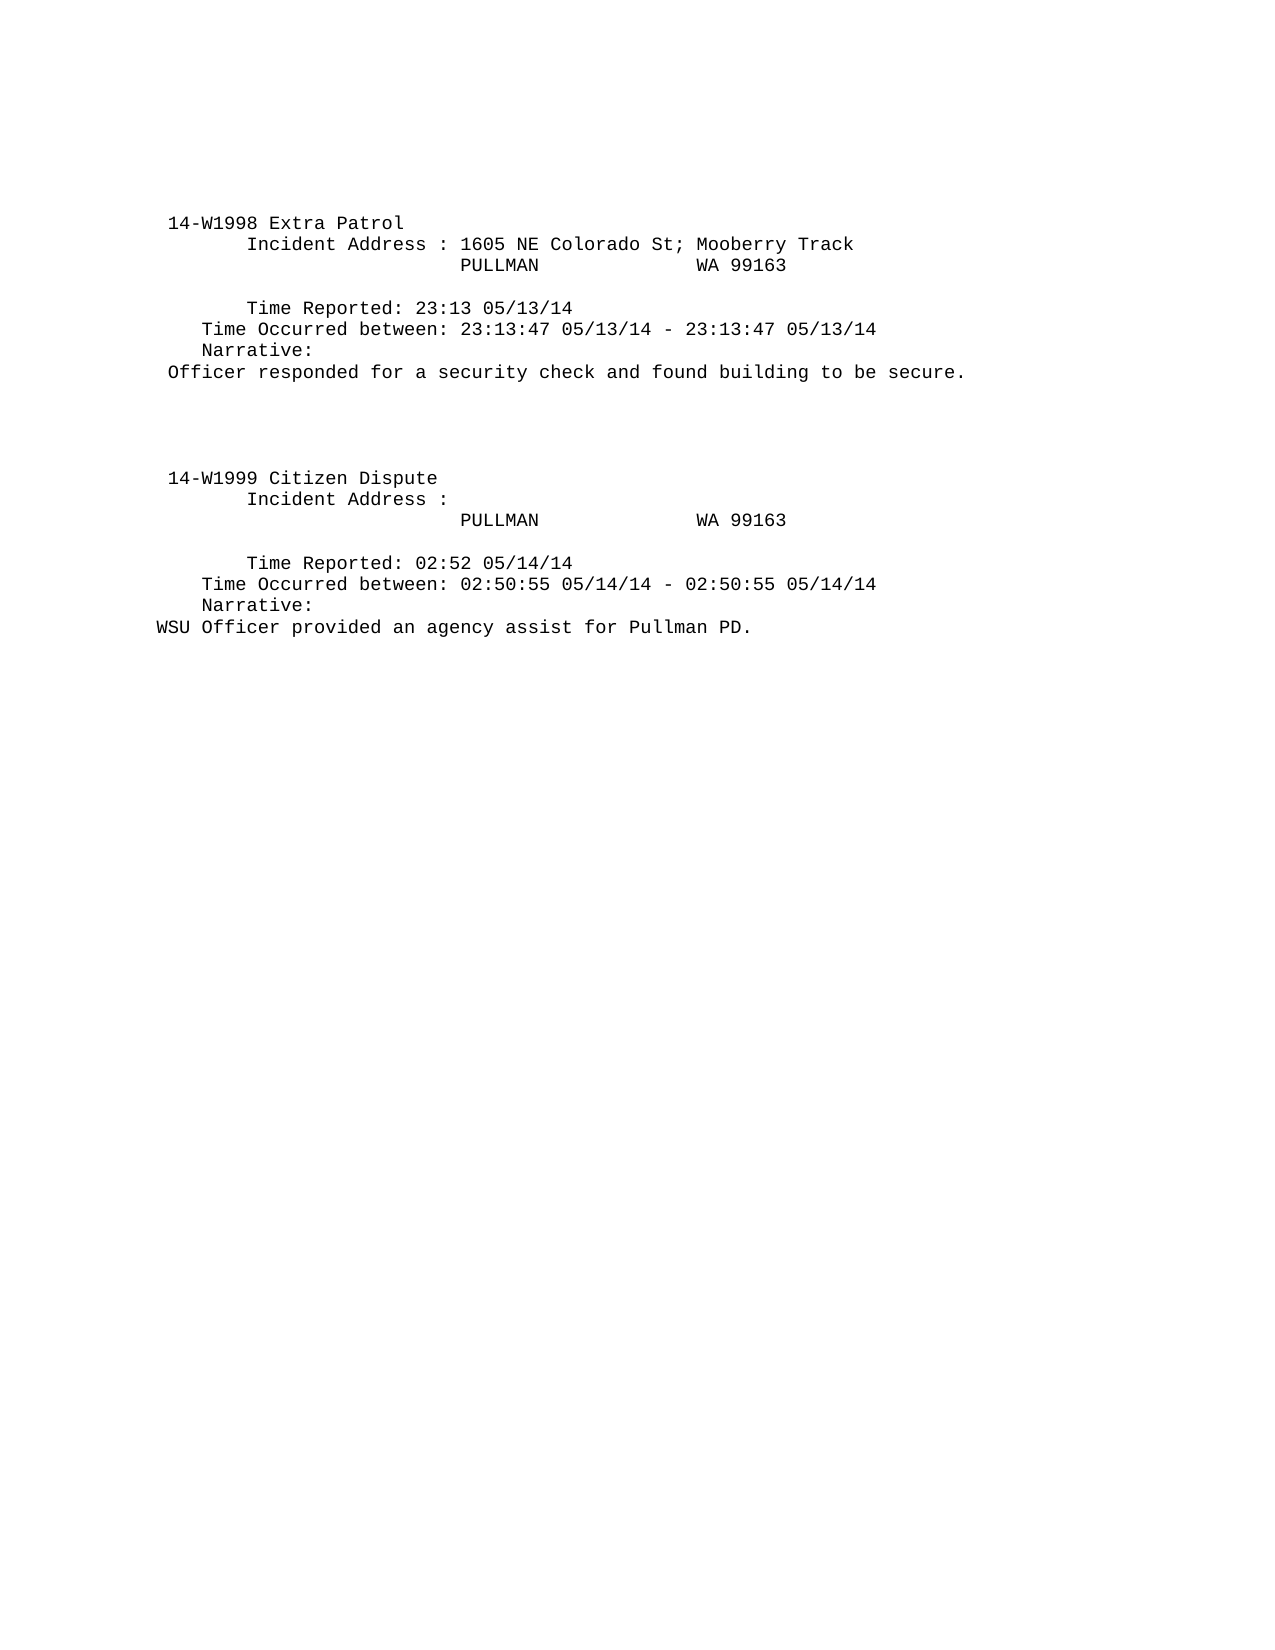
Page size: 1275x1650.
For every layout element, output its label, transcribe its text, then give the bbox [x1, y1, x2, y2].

text Incident Address : 1605 NE Colorado St; Mooberry Track [156, 235, 1118, 256]
text PULLMAN WA 99163 [156, 256, 1118, 277]
text WSU Officer provided an agency assist for Pullman PD. [156, 617, 1118, 639]
text Narrative: [156, 596, 1118, 617]
text Time Occurred between: 02:50:55 05/14/14 - 02:50:55 05/14/14 [156, 575, 1118, 596]
text Narrative: [156, 341, 1118, 362]
text Time Reported: 23:13 05/13/14 [156, 299, 1118, 320]
text Time Occurred between: 23:13:47 05/13/14 - 23:13:47 05/13/14 [156, 320, 1118, 341]
text 14-W1998 Extra Patrol [156, 214, 1118, 235]
text Officer responded for a security check and found building to be secure. [156, 362, 1118, 384]
text Time Reported: 02:52 05/14/14 [156, 554, 1118, 575]
text 14-W1999 Citizen Dispute [156, 469, 1118, 490]
text PULLMAN WA 99163 [156, 511, 1118, 532]
text Incident Address : [156, 490, 1118, 511]
